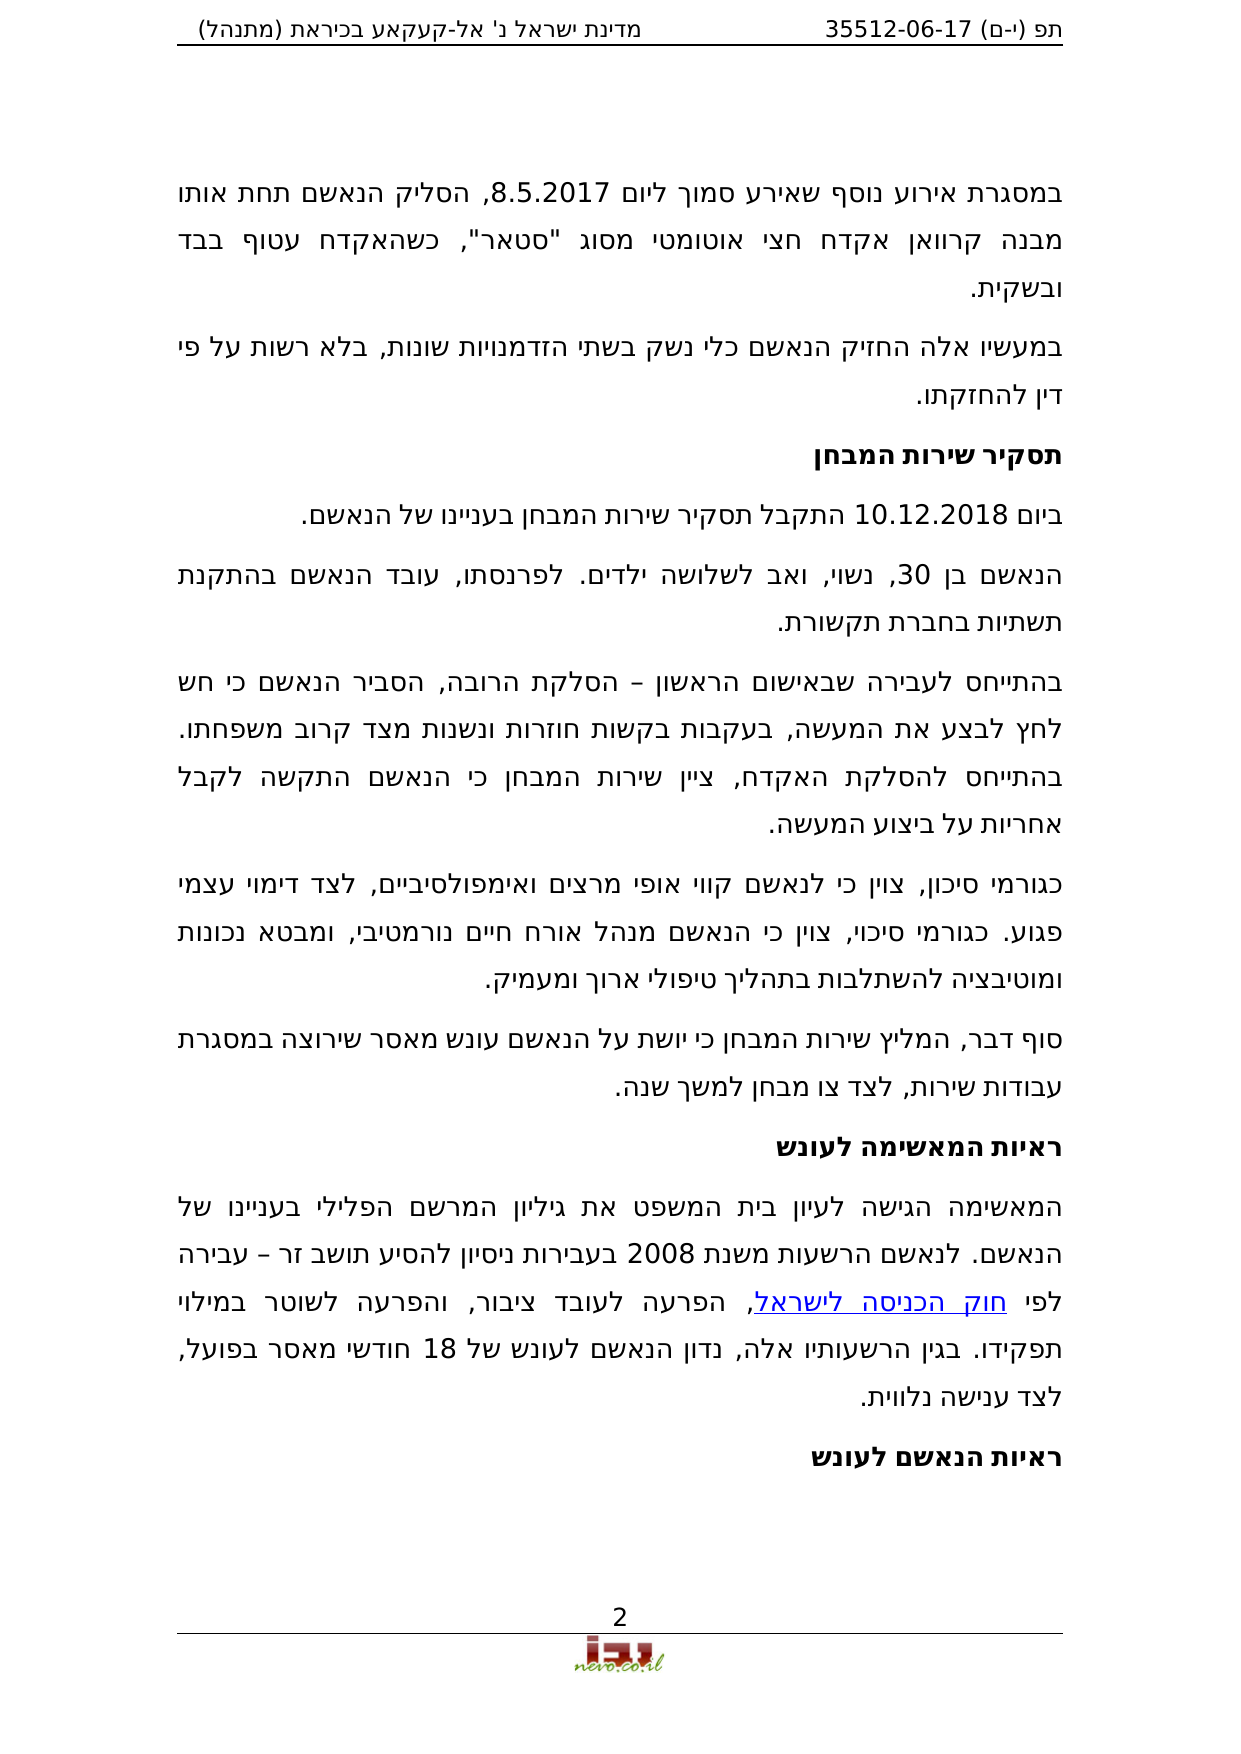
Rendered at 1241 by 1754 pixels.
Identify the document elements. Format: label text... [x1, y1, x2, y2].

text הנאשם בן 30, נשוי, ואב לשלושה ילדים. לפרנסתו, עובד הנאשם בהתקנת תשתיות בחברת תקשורת. [177, 559, 1063, 638]
text ראיות המאשימה לעונש [177, 1131, 1063, 1163]
text בהתייחס לעבירה שבאישום הראשון – הסלקת הרובה, הסביר הנאשם כי חש לחץ לבצע את המעשה, בעקבות בקשות חוזרות ונשנות מצד קרוב משפחתו. בהתייחס להסלקת האקדח, ציין שירות המבחן כי הנאשם התקשה לקבל אחריות על ביצוע המעשה. [177, 666, 1063, 840]
text כגורמי סיכון, צוין כי לנאשם קווי אופי מרצים ואימפולסיביים, לצד דימוי עצמי פגוע. כגורמי סיכוי, צוין כי הנאשם מנהל אורח חיים נורמטיבי, ומבטא נכונות ומוטיבציה להשתלבות בתהליך טיפולי ארוך ומעמיק. [177, 869, 1063, 995]
text במסגרת אירוע נוסף שאירע סמוך ליום 8.5.2017, הסליק הנאשם תחת אותו מבנה קרוואן אקדח חצי אוטומטי מסוג "סטאר", כשהאקדח עטוף בבד ובשקית. [177, 177, 1063, 303]
picture [574, 1635, 666, 1673]
text ביום 10.12.2018 התקבל תסקיר שירות המבחן בעניינו של הנאשם. [177, 499, 1063, 531]
text ראיות הנאשם לעונש [177, 1441, 1063, 1472]
text המאשימה הגישה לעיון בית המשפט את גיליון המרשם הפלילי בעניינו של הנאשם. לנאשם הרשעות משנת 2008 בעבירות ניסיון להסיע תושב זר – עבירה לפי חוק הכניסה לישראל, הפרעה לעובד ציבור, והפרעה לשוטר במילוי תפקידו. בגין הרשעותיו אלה, נדון הנאשם לעונש של 18 חודשי מאסר בפועל, לצד ענישה נלווית. [177, 1191, 1063, 1412]
text במעשיו אלה החזיק הנאשם כלי נשק בשתי הזדמנויות שונות, בלא רשות על פי דין להחזקתו. [177, 332, 1063, 411]
text תסקיר שירות המבחן [177, 439, 1063, 471]
text סוף דבר, המליץ שירות המבחן כי יושת על הנאשם עונש מאסר שירוצה במסגרת עבודות שירות, לצד צו מבחן למשך שנה. [177, 1024, 1063, 1103]
